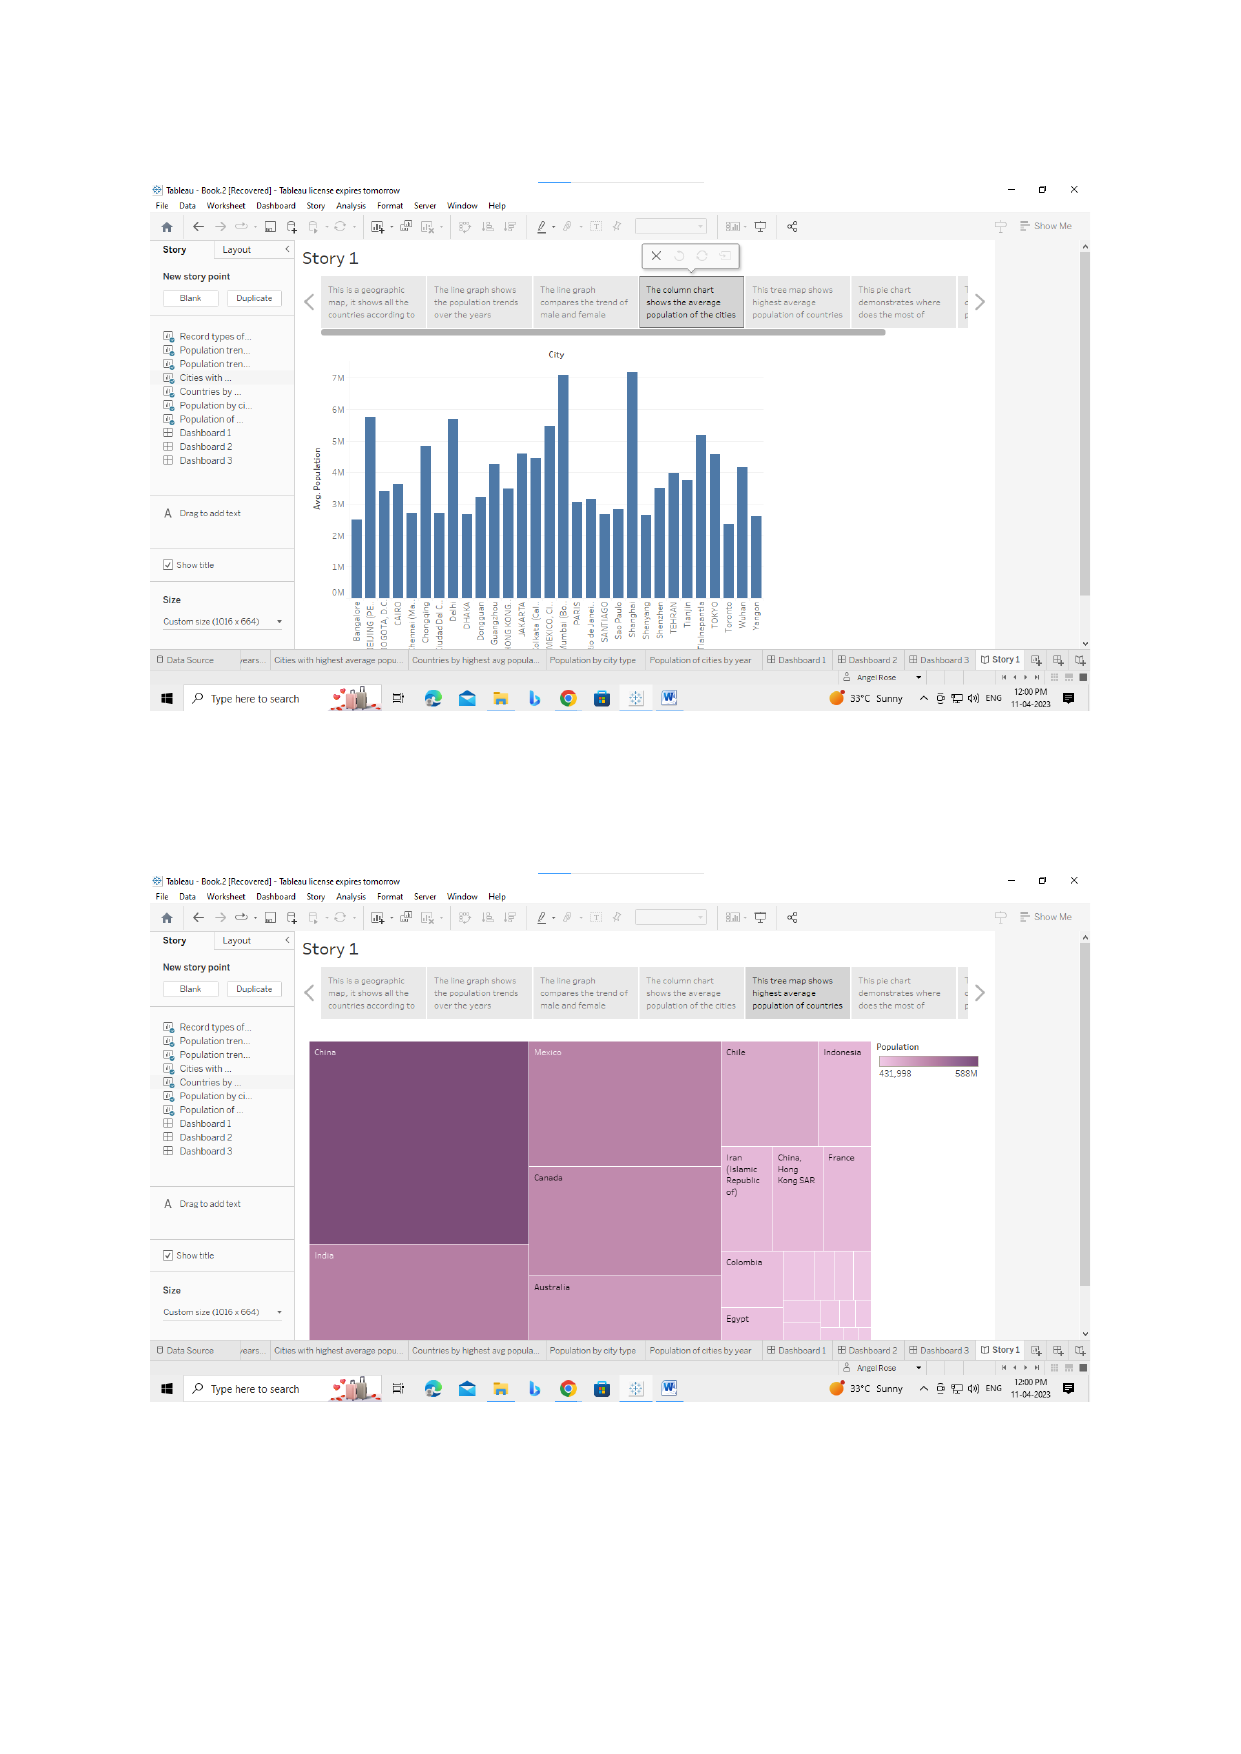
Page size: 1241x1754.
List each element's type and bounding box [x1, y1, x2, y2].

picture [150, 182, 1091, 711]
picture [150, 873, 1091, 1402]
